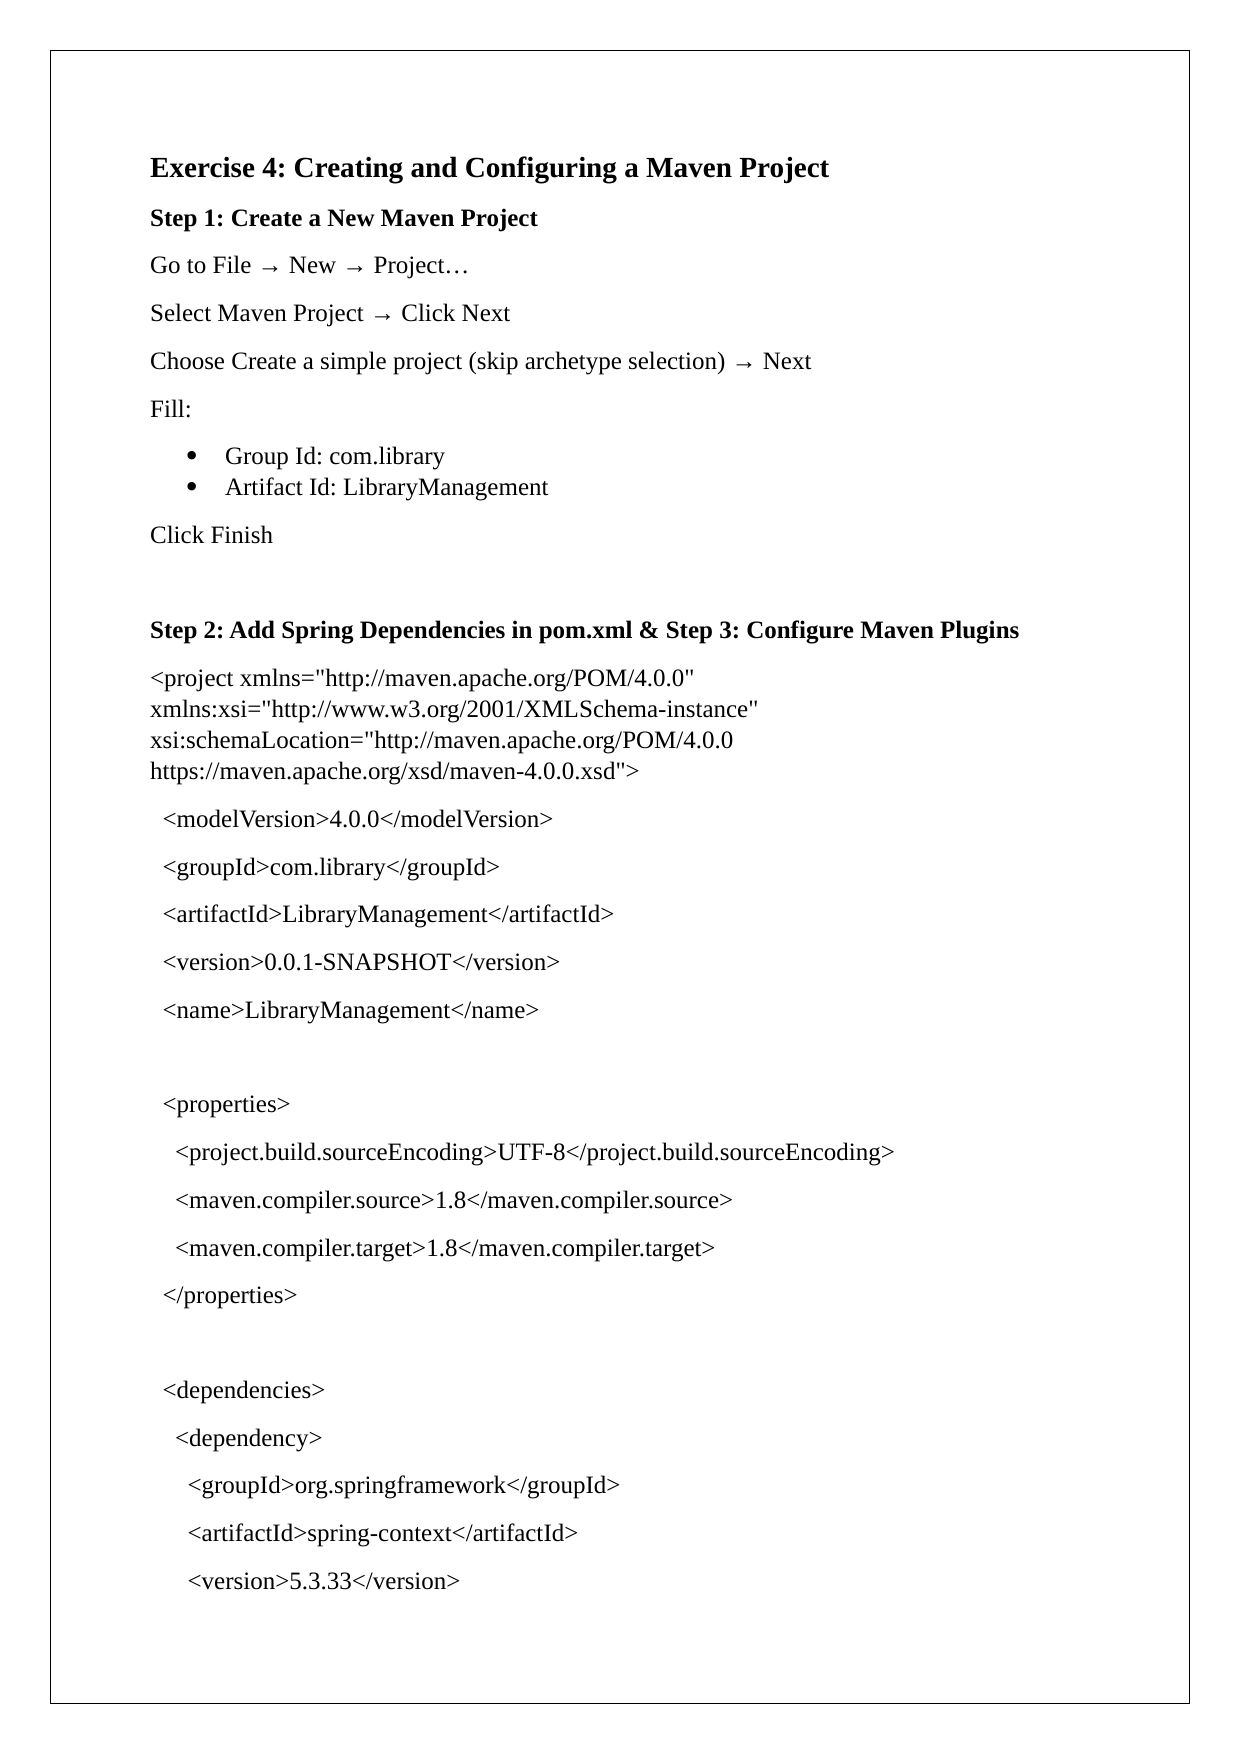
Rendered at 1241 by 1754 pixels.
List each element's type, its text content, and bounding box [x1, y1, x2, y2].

text <project xmlns="http://maven.apache.org/POM/4.0.0" xmlns:xsi="http://www.w3.org/2001/XMLSchema-instance" xsi:schemaLocation="http://maven.apache.org/POM/4.0.0 https://maven.apache.org/xsd/maven-4.0.0.xsd"> [150, 663, 1090, 785]
text Fill: [150, 394, 1090, 422]
text <artifactId>spring-context</artifactId> [150, 1518, 1090, 1547]
text <modelVersion>4.0.0</modelVersion> [150, 804, 1090, 833]
text <artifactId>LibraryManagement</artifactId> [150, 899, 1090, 928]
text <project.build.sourceEncoding>UTF-8</project.build.sourceEncoding> [150, 1137, 1090, 1166]
text <groupId>com.library</groupId> [150, 852, 1090, 881]
text <properties> [150, 1089, 1090, 1118]
text Go to File → New → Project… [150, 251, 1090, 279]
list Group Id: com.library [187, 441, 1090, 470]
text <version>0.0.1-SNAPSHOT</version> [150, 947, 1090, 976]
text Choose Create a simple project (skip archetype selection) → Next [150, 346, 1090, 375]
text <maven.compiler.target>1.8</maven.compiler.target> [150, 1233, 1090, 1261]
text Select Maven Project → Click Next [150, 298, 1090, 327]
text </properties> [150, 1280, 1090, 1309]
text <version>5.3.33</version> [150, 1566, 1090, 1594]
text Exercise 4: Creating and Configuring a Maven Project [150, 150, 1090, 183]
text <dependency> [150, 1423, 1090, 1451]
text <name>LibraryManagement</name> [150, 995, 1090, 1024]
text Step 1: Create a New Maven Project [150, 203, 1090, 232]
text <maven.compiler.source>1.8</maven.compiler.source> [150, 1185, 1090, 1214]
list Artifact Id: LibraryManagement [187, 472, 1090, 501]
text Click Finish [150, 520, 1090, 549]
text <dependencies> [150, 1375, 1090, 1404]
text <groupId>org.springframework</groupId> [150, 1470, 1090, 1499]
text Step 2: Add Spring Dependencies in pom.xml & Step 3: Configure Maven Plugins [150, 616, 1090, 644]
